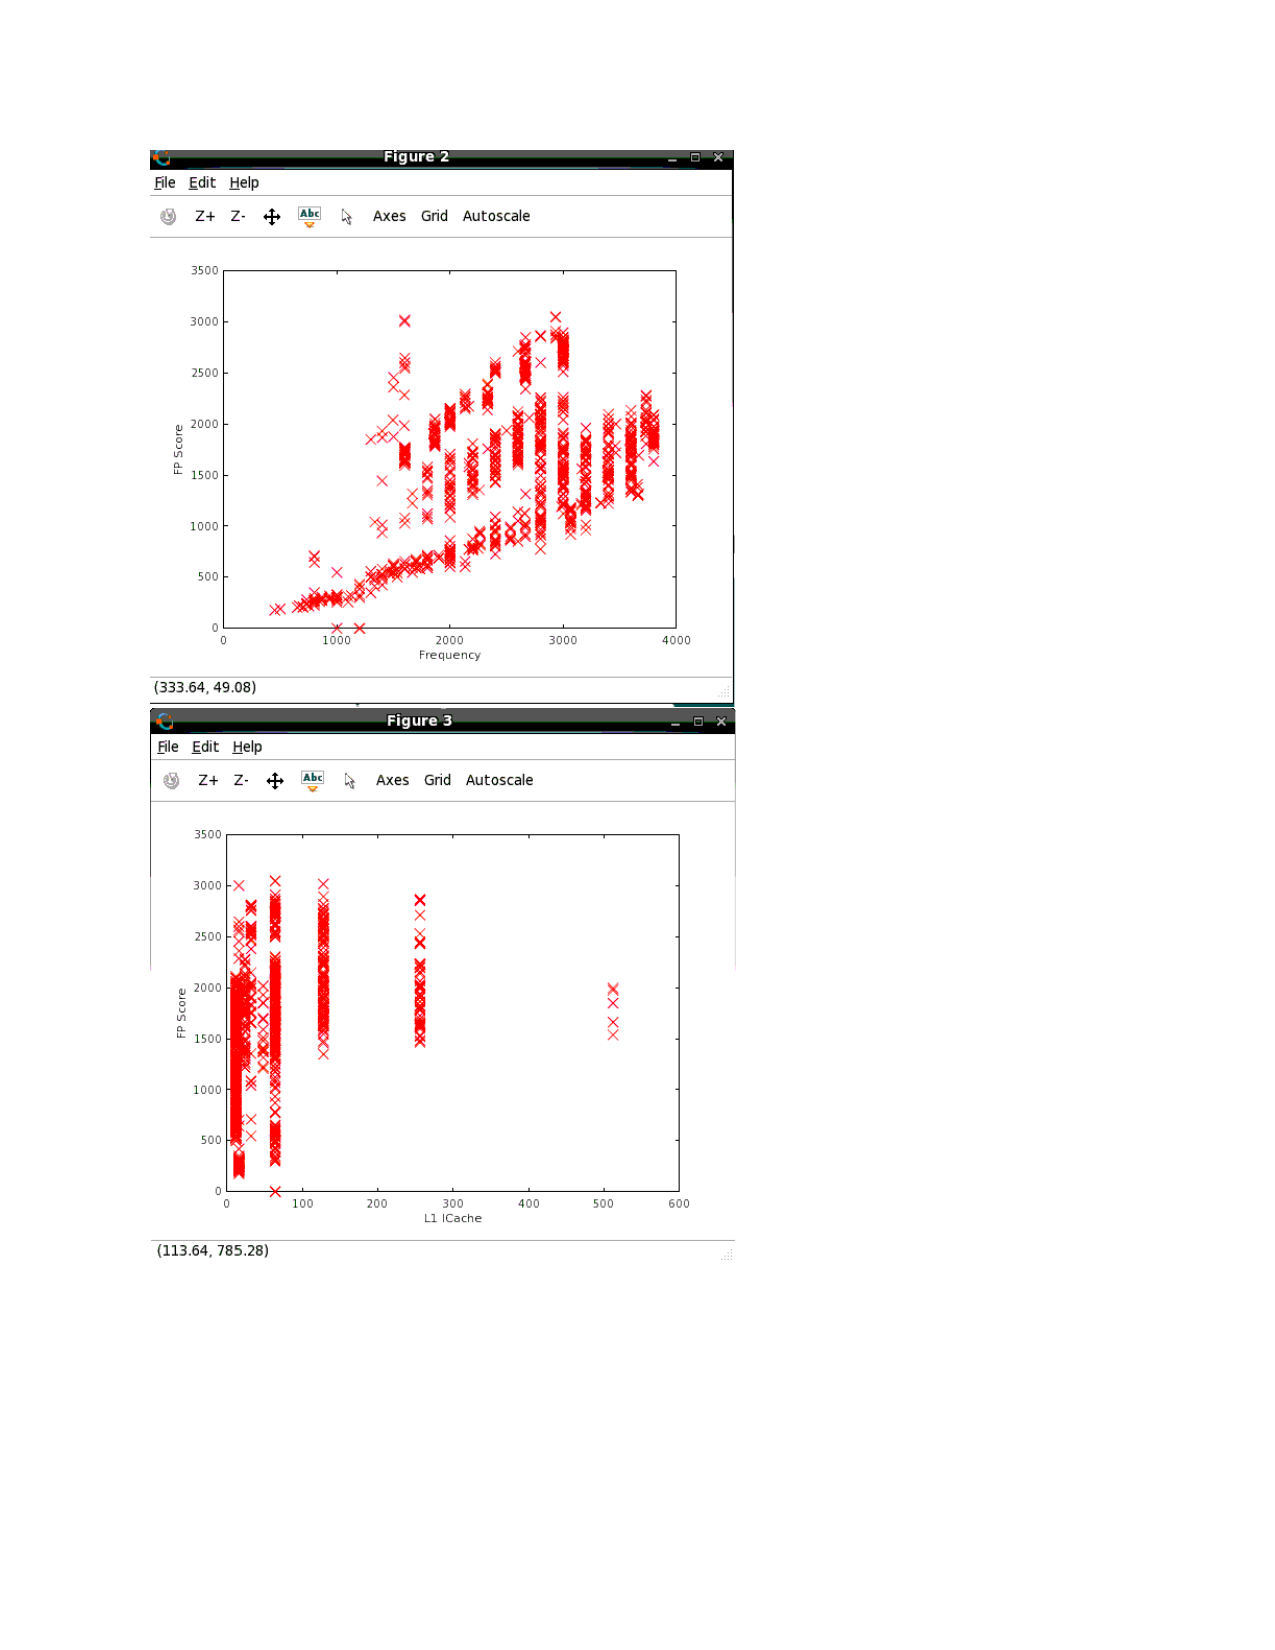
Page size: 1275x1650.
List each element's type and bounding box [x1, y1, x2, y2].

picture [150, 150, 735, 707]
picture [150, 708, 736, 1265]
